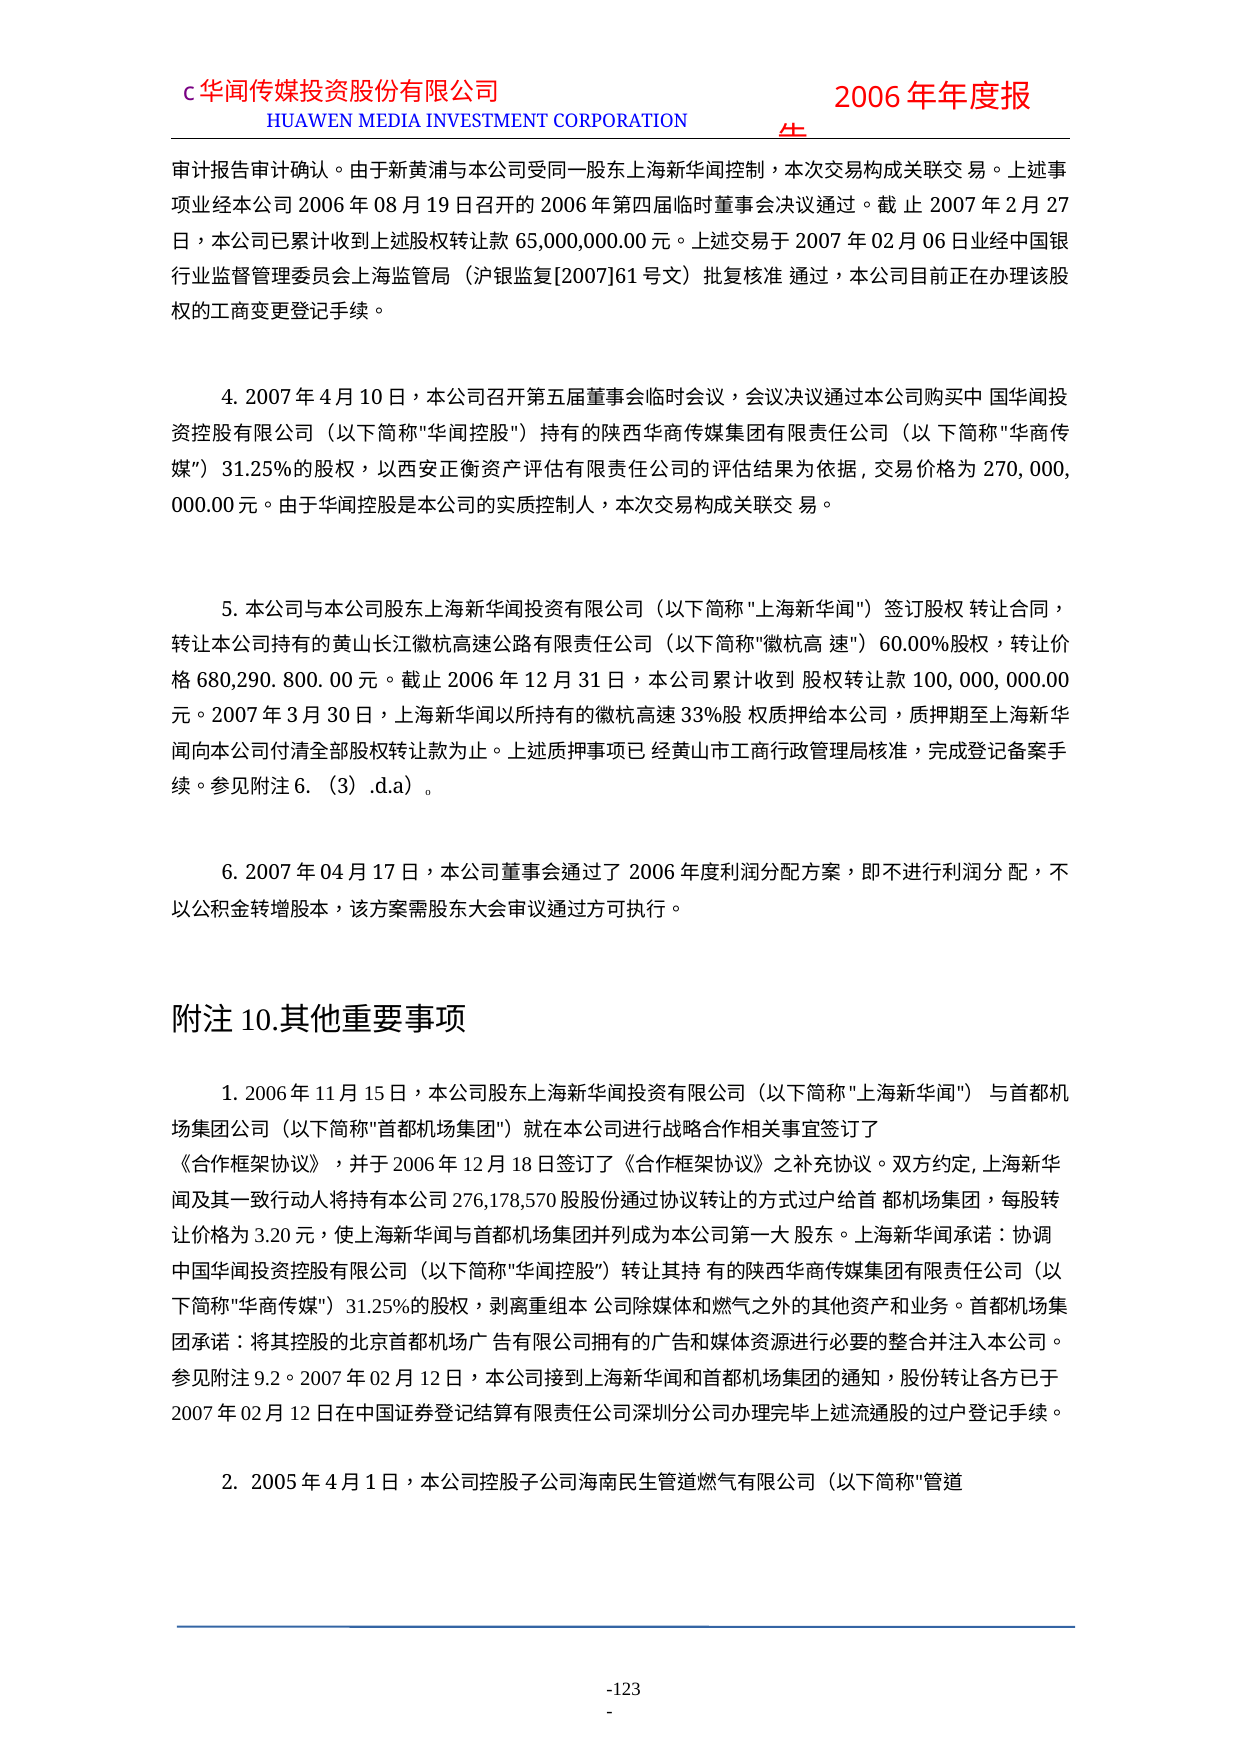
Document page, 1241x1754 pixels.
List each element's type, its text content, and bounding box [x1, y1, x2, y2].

list 2007年04月17日，本公司董事会通过了 2006年度利润分配方案，即不进行利润分 配，不以公积金转增股本，该方案需股东大会审议通过方可执行。 [171, 851, 1070, 923]
list 2005年4月1日，本公司控股子公司海南民生管道燃气有限公司（以下简称"管道 [171, 1461, 1070, 1496]
text 附注10.其他重要事项 [171, 996, 1070, 1039]
text 《合作框架协议》，并于2006年12月18日签订了《合作框架协议》之补充协议。双方约定, 上海新华闻及其一致行动人将持有本公司276,178,570股股份通过协议转让的方式过户给首 都机场集团，每股转让价格为3.20元，使上海新华闻与首都机场集团并列成为本公司第一大 股东。上海新华闻承诺：协调中国华闻投资控股有限公司（以下简称"华闻控股”）转让其持 有的陕西华商传媒集团有限责任公司（以下简称"华商传媒"）31.25%的股权，剥离重组本 公司除媒体和燃气之外的其他资产和业务。首都机场集团承诺：将其控股的北京首都机场广 告有限公司拥有的广告和媒体资源进行必要的整合并注入本公司。参见附注9.2。2007年02 月12日，本公司接到上海新华闻和首都机场集团的通知，股份转让各方已于2007年02月12 日在中国证券登记结算有限责任公司深圳分公司办理完毕上述流通股的过户登记手续。 [171, 1143, 1070, 1428]
list 2007年4月10日，本公司召开第五届董事会临时会议，会议决议通过本公司购买中 国华闻投资控股有限公司（以下简称"华闻控股"）持有的陕西华商传媒集团有限责任公司（以 下简称"华商传媒”）31.25%的股权，以西安正衡资产评估有限责任公司的评估结果为依据, 交易价格为270, 000, 000.00元。由于华闻控股是本公司的实质控制人，本次交易构成关联交 易。 [171, 376, 1070, 519]
list 本公司与本公司股东上海新华闻投资有限公司（以下简称"上海新华闻"）签订股权 转让合同，转让本公司持有的黄山长江徽杭高速公路有限责任公司（以下简称"徽杭高 速"）60.00%股权，转让价格680,290. 800. 00元。截止2006年12月31日，本公司累计收到 股权转让款100, 000, 000.00元。2007年3月30日，上海新华闻以所持有的徽杭高速33%股 权质押给本公司，质押期至上海新华闻向本公司付清全部股权转让款为止。上述质押事项已 经黄山市工商行政管理局核准，完成登记备案手续。参见附注6. （3）.d.a）o [171, 588, 1070, 801]
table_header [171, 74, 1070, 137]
list 2006年11月15日，本公司股东上海新华闻投资有限公司（以下简称"上海新华闻"） 与首都机场集团公司（以下简称"首都机场集团"）就在本公司进行战略合作相关事宜签订了 [171, 1072, 1070, 1143]
text 审计报告审计确认。由于新黄浦与本公司受同一股东上海新华闻控制，本次交易构成关联交 易。上述事项业经本公司2006年08月19日召开的2006年第四届临时董事会决议通过。截 止2007年2月27日，本公司已累计收到上述股权转让款65,000,000.00元。上述交易于2007 年02月06日业经中国银行业监督管理委员会上海监管局（沪银监复[2007]61号文）批复核准 通过，本公司目前正在办理该股权的工商变更登记手续。 [171, 149, 1070, 326]
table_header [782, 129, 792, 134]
